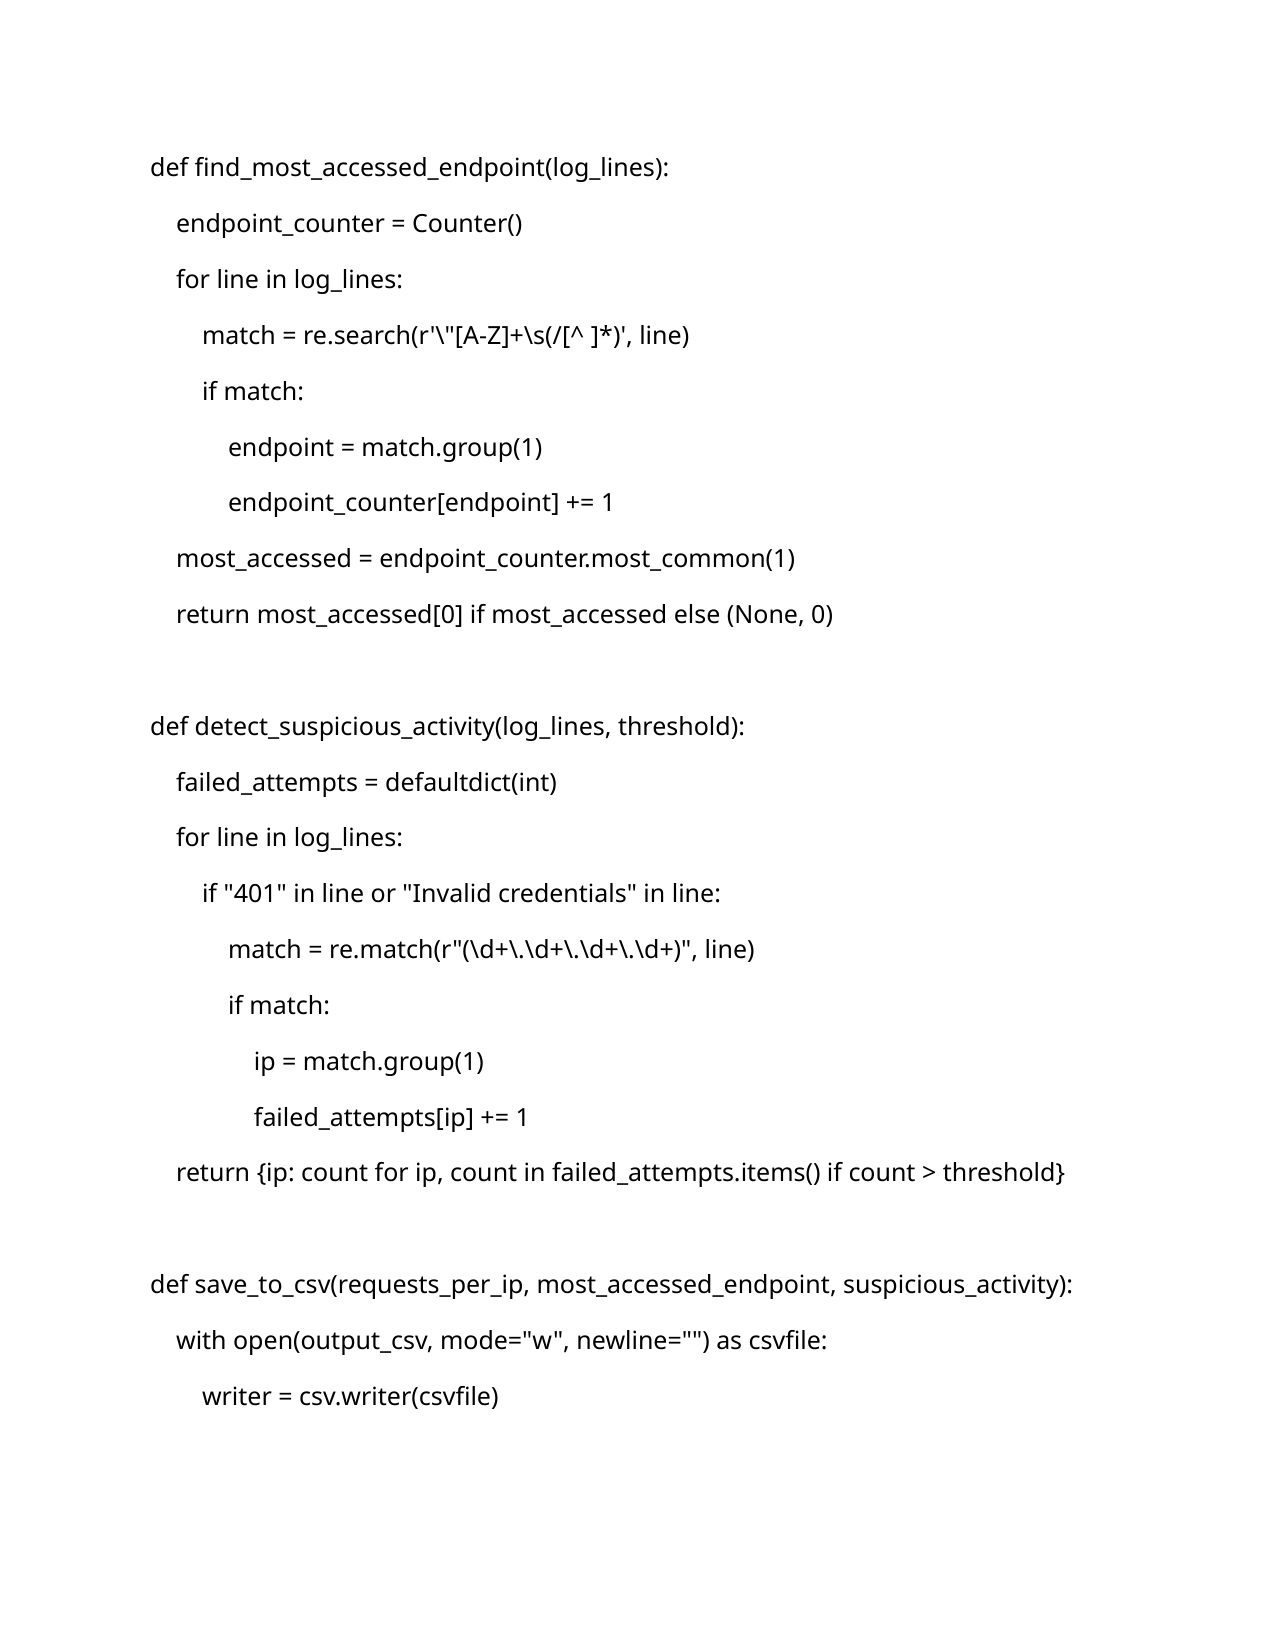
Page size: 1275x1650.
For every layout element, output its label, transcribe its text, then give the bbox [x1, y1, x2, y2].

text for line in log_lines: [150, 262, 1125, 296]
text endpoint_counter = Counter() [150, 206, 1125, 240]
text with open(output_csv, mode="w", newline="") as csvfile: [150, 1322, 1125, 1357]
text def save_to_csv(requests_per_ip, most_accessed_endpoint, suspicious_activity): [150, 1267, 1125, 1301]
text endpoint = match.group(1) [150, 429, 1125, 463]
text if match: [150, 373, 1125, 407]
text failed_attempts = defaultdict(int) [150, 764, 1125, 798]
text match = re.search(r'\"[A-Z]+\s(/[^ ]*)', line) [150, 317, 1125, 352]
text return {ip: count for ip, count in failed_attempts.items() if count > threshold} [150, 1155, 1125, 1189]
text endpoint_counter[endpoint] += 1 [150, 485, 1125, 519]
text for line in log_lines: [150, 820, 1125, 854]
text failed_attempts[ip] += 1 [150, 1099, 1125, 1133]
text if "401" in line or "Invalid credentials" in line: [150, 876, 1125, 910]
text writer = csv.writer(csvfile) [150, 1378, 1125, 1412]
text most_accessed = endpoint_counter.most_common(1) [150, 541, 1125, 575]
text def detect_suspicious_activity(log_lines, threshold): [150, 708, 1125, 742]
text ip = match.group(1) [150, 1043, 1125, 1077]
text def find_most_accessed_endpoint(log_lines): [150, 150, 1125, 184]
text match = re.match(r"(\d+\.\d+\.\d+\.\d+)", line) [150, 932, 1125, 966]
text if match: [150, 987, 1125, 1022]
text return most_accessed[0] if most_accessed else (None, 0) [150, 597, 1125, 631]
